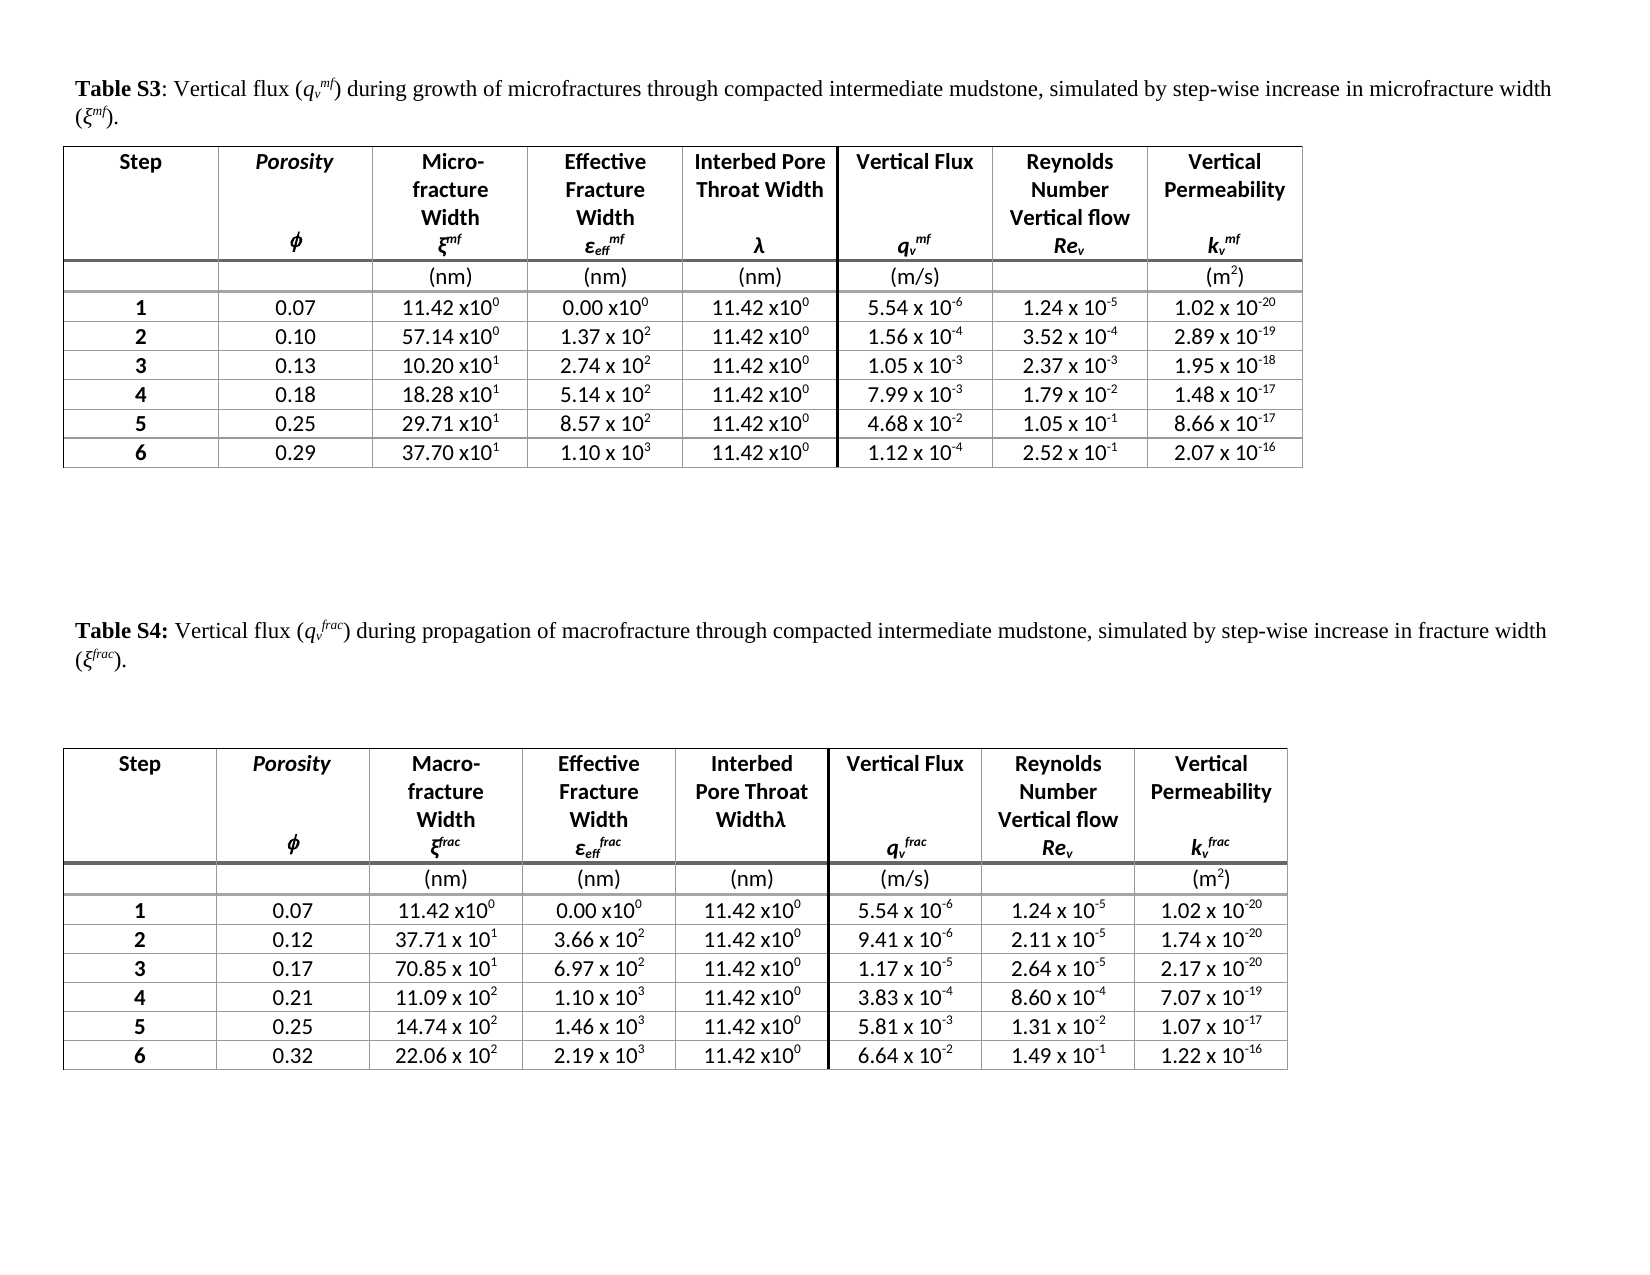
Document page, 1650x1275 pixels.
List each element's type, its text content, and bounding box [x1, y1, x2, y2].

table_cell 22.06 x 102 [370, 1041, 522, 1069]
table_header Effective Fracture Width εeffmf [528, 147, 682, 259]
table_cell (m/s) [839, 262, 992, 290]
table_cell 8.57 x 102 [528, 410, 682, 437]
table_cell 2.37 x 10-3 [993, 351, 1147, 379]
table_cell 1.37 x 102 [528, 322, 682, 350]
table_cell 8.60 x 10-4 [982, 983, 1134, 1011]
table_cell 1.31 x 10-2 [982, 1012, 1134, 1040]
table_cell 1.79 x 10-2 [993, 380, 1147, 408]
table_header Reynolds Number Vertical flow Rev [993, 147, 1147, 259]
table_cell 0.07 [217, 896, 369, 924]
table_header Interbed Pore Throat Width λ [683, 147, 836, 259]
table_cell 2.52 x 10-1 [993, 439, 1147, 467]
table_header Vertical Permeability kvfrac [1135, 749, 1287, 861]
table_cell 11.42 x100 [676, 925, 827, 953]
table_cell (nm) [523, 865, 675, 893]
table_cell 1.10 x 103 [528, 439, 682, 467]
table_cell 37.71 x 101 [370, 925, 522, 953]
table_cell 8.66 x 10-17 [1148, 410, 1302, 437]
table_cell [64, 865, 216, 893]
table_cell 2.74 x 102 [528, 351, 682, 379]
table_header Step [64, 147, 218, 259]
table_cell 1.22 x 10-16 [1135, 1041, 1287, 1069]
table_cell 0.25 [219, 410, 372, 437]
table_cell (nm) [370, 865, 522, 893]
table_cell 1.05 x 10-1 [993, 410, 1147, 437]
table_cell 11.42 x100 [683, 410, 836, 437]
table_cell [982, 865, 1134, 893]
table_cell 0.17 [217, 954, 369, 982]
table_cell 2 [64, 322, 218, 350]
table_cell (m2) [1148, 262, 1302, 290]
table_cell 7.99 x 10-3 [839, 380, 992, 408]
table_header Vertical Flux qvfrac [830, 749, 981, 861]
table_header Step [64, 749, 216, 861]
table_cell (nm) [528, 262, 682, 290]
table_cell 1.02 x 10-20 [1148, 293, 1302, 321]
table_cell [64, 262, 218, 290]
table_cell 1.49 x 10-1 [982, 1041, 1134, 1069]
table_cell 11.42 x100 [676, 983, 827, 1011]
table_cell 18.28 x101 [373, 380, 527, 408]
table_cell 1.02 x 10-20 [1135, 896, 1287, 924]
table_header Effective Fracture Width εefffrac [523, 749, 675, 861]
table_header Vertical Flux qvmf [839, 147, 992, 259]
table_cell 14.74 x 102 [370, 1012, 522, 1040]
table_cell 1.46 x 103 [523, 1012, 675, 1040]
table_cell 1.17 x 10-5 [830, 954, 981, 982]
table_cell 11.42 x100 [683, 351, 836, 379]
table_cell [217, 865, 369, 893]
table_cell 70.85 x 101 [370, 954, 522, 982]
table_cell 1 [64, 293, 218, 321]
table_cell [219, 262, 372, 290]
table_cell 2 [64, 925, 216, 953]
table_cell 5.54 x 10-6 [839, 293, 992, 321]
text Table S3: Vertical flux (qvmf) during growth of microfractures through compacted intermediate mudstone, simulated by step-wise increase in microfracture width (ξmf). [75, 75, 1575, 130]
table_cell 1.24 x 10-5 [993, 293, 1147, 321]
table_cell 6.64 x 10-2 [830, 1041, 981, 1069]
table_cell 11.42 x100 [683, 380, 836, 408]
table_cell 0.00 x100 [523, 896, 675, 924]
table_cell 3.66 x 102 [523, 925, 675, 953]
table_cell 1.12 x 10-4 [839, 439, 992, 467]
table_header Porosity [217, 749, 369, 861]
table_cell 1.07 x 10-17 [1135, 1012, 1287, 1040]
table_cell 0.25 [217, 1012, 369, 1040]
table_cell 0.29 [219, 439, 372, 467]
table_cell 1.10 x 103 [523, 983, 675, 1011]
table_cell 29.71 x101 [373, 410, 527, 437]
table_cell 11.42 x100 [676, 1012, 827, 1040]
table_cell 57.14 x100 [373, 322, 527, 350]
table_cell 5.81 x 10-3 [830, 1012, 981, 1040]
table_cell 11.42 x100 [373, 293, 527, 321]
table_cell [993, 262, 1147, 290]
table_cell 2.19 x 103 [523, 1041, 675, 1069]
table_cell 4 [64, 380, 218, 408]
table_cell 0.12 [217, 925, 369, 953]
table_header Micro-fracture Width ξmf [373, 147, 527, 259]
table_cell 1 [64, 896, 216, 924]
table_header Interbed Pore Throat Widthλ [676, 749, 827, 861]
table_cell 11.42 x100 [683, 293, 836, 321]
table_cell 0.00 x100 [528, 293, 682, 321]
table_header Macro-fracture Width ξfrac [370, 749, 522, 861]
table_cell 1.74 x 10-20 [1135, 925, 1287, 953]
table_cell 1.56 x 10-4 [839, 322, 992, 350]
table_cell 1.05 x 10-3 [839, 351, 992, 379]
table_cell 0.18 [219, 380, 372, 408]
table_cell 5.14 x 102 [528, 380, 682, 408]
table_header Reynolds Number Vertical flow Rev [982, 749, 1134, 861]
table_cell 11.42 x100 [683, 439, 836, 467]
table_cell 3.83 x 10-4 [830, 983, 981, 1011]
table_cell 3 [64, 954, 216, 982]
table_cell 3.52 x 10-4 [993, 322, 1147, 350]
table_cell 1.24 x 10-5 [982, 896, 1134, 924]
table_cell 2.89 x 10-19 [1148, 322, 1302, 350]
table_cell 2.64 x 10-5 [982, 954, 1134, 982]
table_cell 1.48 x 10-17 [1148, 380, 1302, 408]
table_cell 11.42 x100 [676, 896, 827, 924]
table_header Vertical Permeability kvmf [1148, 147, 1302, 259]
table_cell 11.42 x100 [370, 896, 522, 924]
table_cell 7.07 x 10-19 [1135, 983, 1287, 1011]
table_cell 4 [64, 983, 216, 1011]
table_cell 9.41 x 10-6 [830, 925, 981, 953]
table_cell (m/s) [830, 865, 981, 893]
table_cell 10.20 x101 [373, 351, 527, 379]
text Table S4: Vertical flux (qvfrac) during propagation of macrofracture through compacted intermediate mudstone, simulated by step-wise increase in fracture width (ξfrac). [75, 617, 1575, 672]
table_cell 3 [64, 351, 218, 379]
table_cell 6 [64, 439, 218, 467]
table_cell 5.54 x 10-6 [830, 896, 981, 924]
table_cell 11.42 x100 [676, 1041, 827, 1069]
table_cell 11.42 x100 [683, 322, 836, 350]
table_cell 2.17 x 10-20 [1135, 954, 1287, 982]
table_cell 0.10 [219, 322, 372, 350]
table_cell 0.13 [219, 351, 372, 379]
table_cell 2.07 x 10-16 [1148, 439, 1302, 467]
table_cell 6 [64, 1041, 216, 1069]
table_cell (nm) [676, 865, 827, 893]
table_header Porosity [219, 147, 372, 259]
table_cell 0.21 [217, 983, 369, 1011]
table_cell 0.07 [219, 293, 372, 321]
table_cell 4.68 x 10-2 [839, 410, 992, 437]
table_cell 2.11 x 10-5 [982, 925, 1134, 953]
table_cell 0.32 [217, 1041, 369, 1069]
table_cell 11.09 x 102 [370, 983, 522, 1011]
table_cell (m2) [1135, 865, 1287, 893]
table_cell 5 [64, 410, 218, 437]
table_cell 6.97 x 102 [523, 954, 675, 982]
table_cell (nm) [683, 262, 836, 290]
table_cell (nm) [373, 262, 527, 290]
table_cell 5 [64, 1012, 216, 1040]
table_cell 11.42 x100 [676, 954, 827, 982]
table_cell 1.95 x 10-18 [1148, 351, 1302, 379]
table_cell 37.70 x101 [373, 439, 527, 467]
